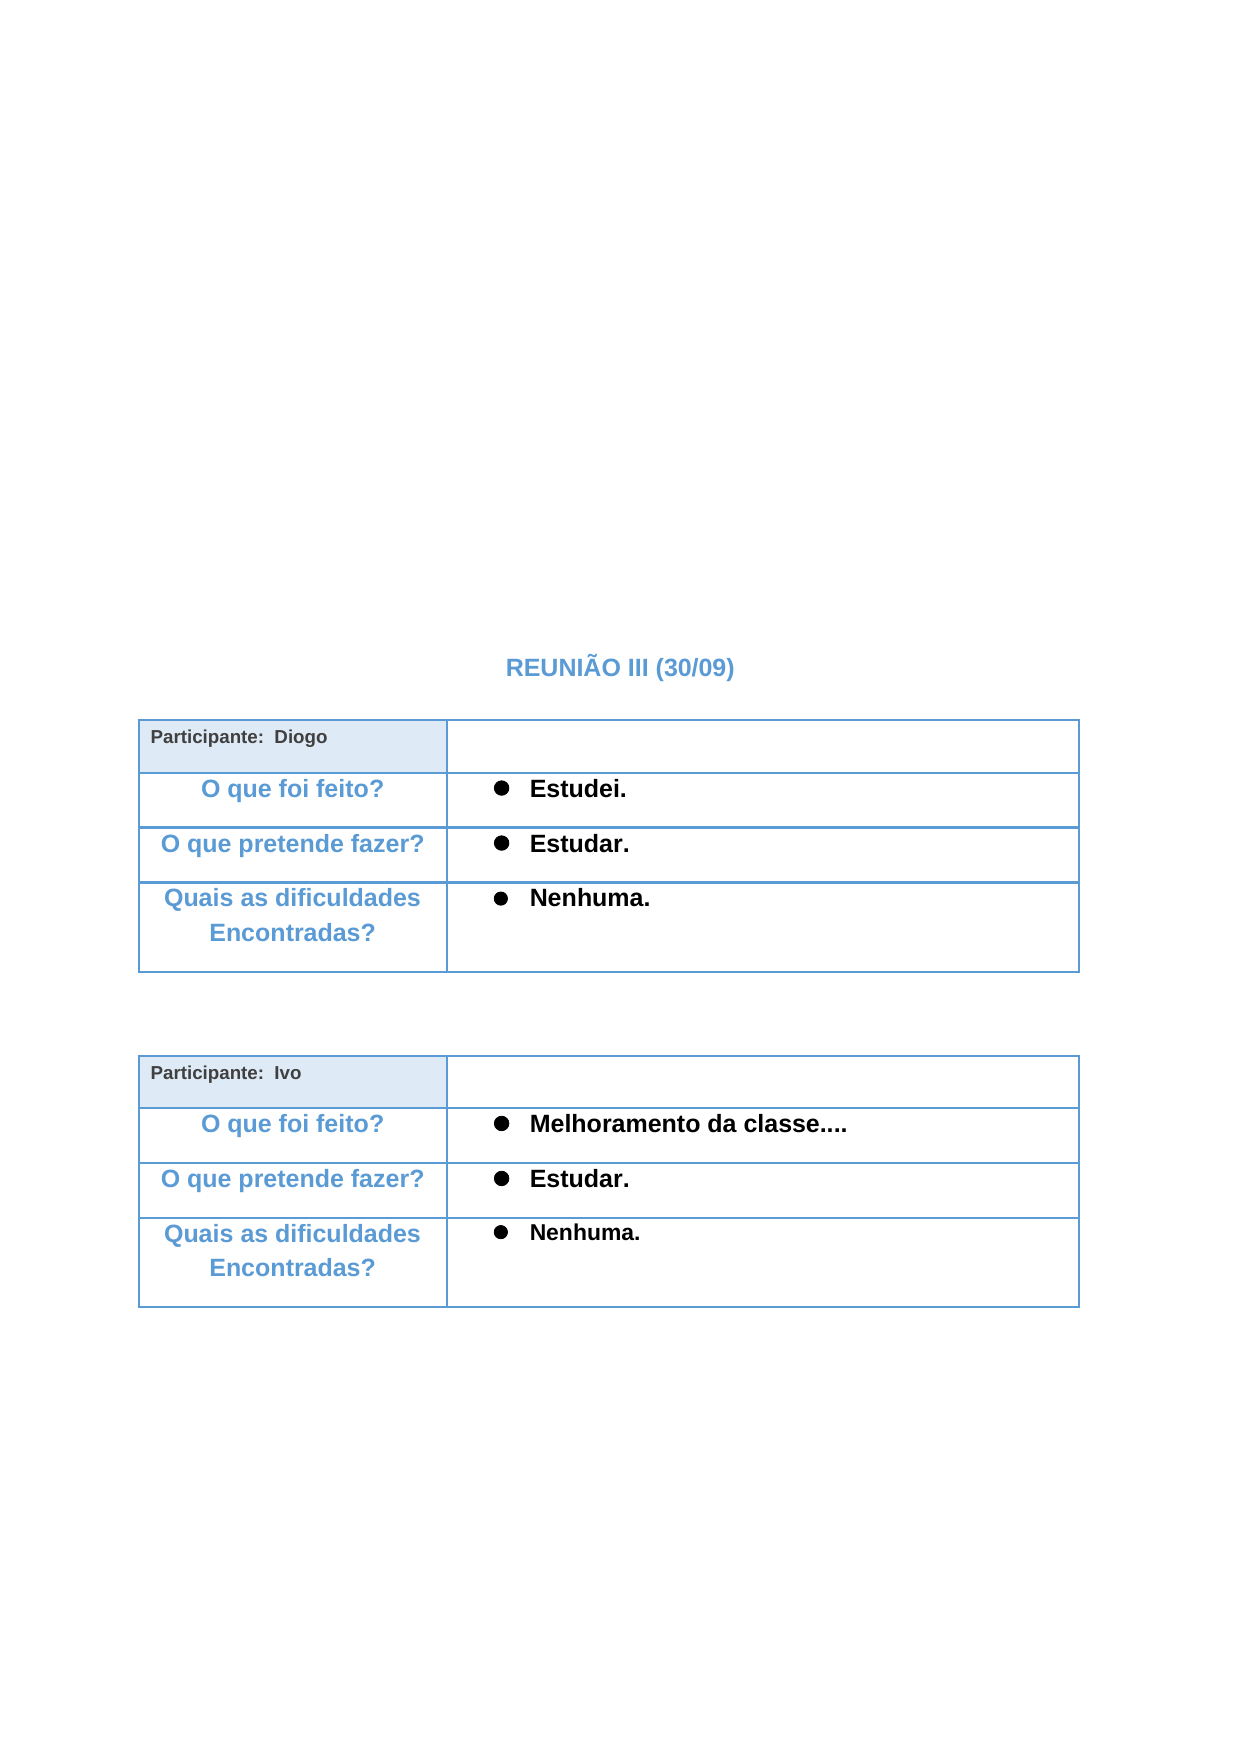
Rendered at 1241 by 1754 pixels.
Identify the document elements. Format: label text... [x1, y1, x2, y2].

table_header Participante: Ivo [140, 1057, 446, 1107]
table_cell O que foi feito? [140, 1109, 446, 1162]
table_cell Quais as dificuldades Encontradas? [140, 884, 446, 971]
table_cell Estudar. [448, 1164, 1078, 1217]
table_cell Estudar. [448, 829, 1078, 881]
table_cell Nenhuma. [448, 1219, 1078, 1306]
table_cell O que pretende fazer? [140, 1164, 446, 1217]
table_cell Estudei. [448, 774, 1078, 826]
table_cell O que pretende fazer? [140, 829, 446, 881]
table_header Participante: Diogo [140, 721, 446, 772]
table_cell O que foi feito? [140, 774, 446, 826]
table_header [448, 721, 1078, 772]
text REUNIÃO III (30/09) [150, 653, 1090, 682]
table_cell Quais as dificuldades Encontradas? [140, 1219, 446, 1306]
table_cell Melhoramento da classe.... [448, 1109, 1078, 1162]
table_cell Nenhuma. [448, 884, 1078, 971]
table_header [448, 1057, 1078, 1107]
